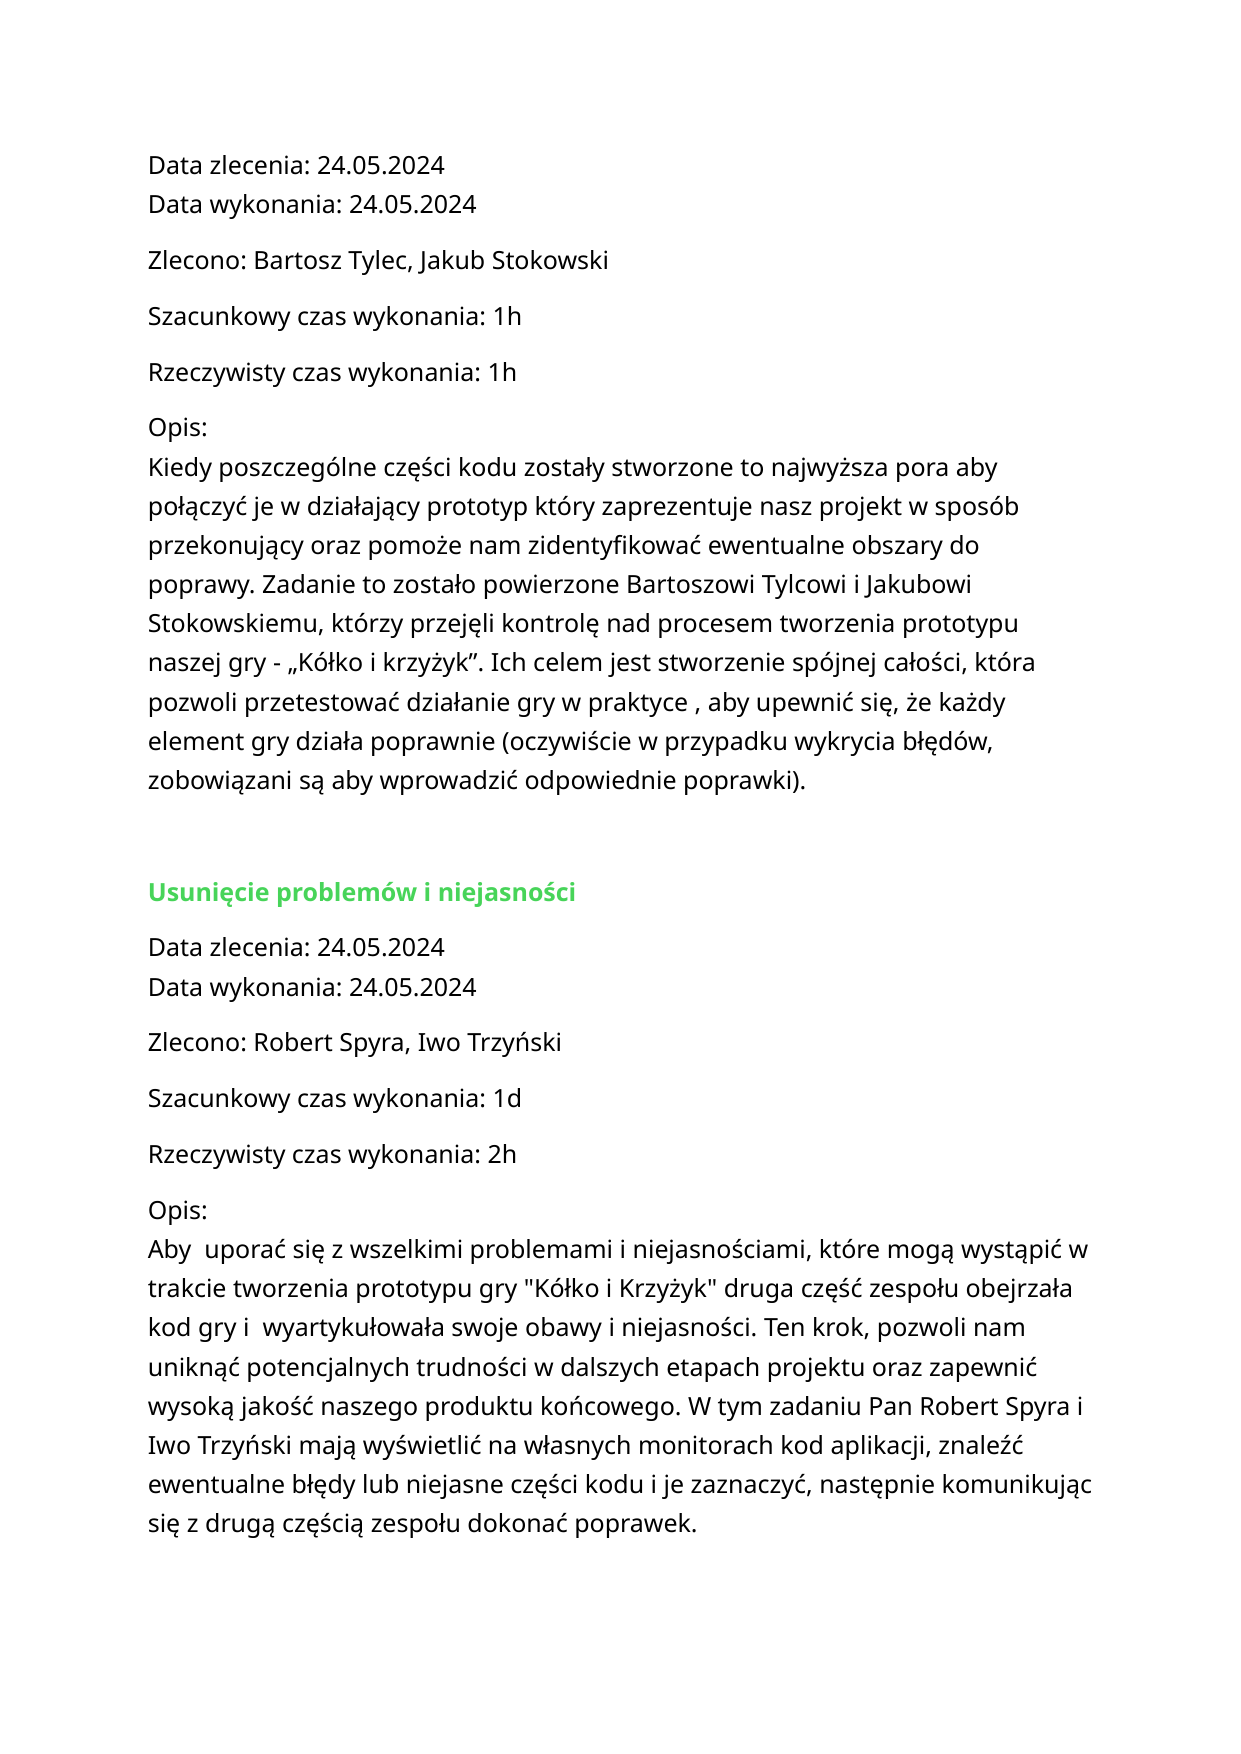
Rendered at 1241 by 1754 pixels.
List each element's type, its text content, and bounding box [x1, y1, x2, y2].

text Zlecono: Bartosz Tylec, Jakub Stokowski [148, 243, 1093, 277]
text Rzeczywisty czas wykonania: 1h [148, 354, 1093, 388]
text Szacunkowy czas wykonania: 1d [148, 1081, 1093, 1115]
text Data zlecenia: 24.05.2024 Data wykonania: 24.05.2024 [148, 930, 1093, 1003]
text Opis: Aby uporać się z wszelkimi problemami i niejasnościami, które mogą wystąpić w trakcie tworzenia prototypu gry "Kółko i Krzyżyk" druga część zespołu obejrzała kod gry i wyartykułowała swoje obawy i niejasności. Ten krok, pozwoli nam uniknąć potencjalnych trudności w dalszych etapach projektu oraz zapewnić wysoką jakość naszego produktu końcowego. W tym zadaniu Pan Robert Spyra i Iwo Trzyński mają wyświetlić na własnych monitorach kod aplikacji, znaleźć ewentualne błędy lub niejasne części kodu i je zaznaczyć, następnie komunikując się z drugą częścią zespołu dokonać poprawek. [148, 1193, 1093, 1540]
text Zlecono: Robert Spyra, Iwo Trzyński [148, 1025, 1093, 1059]
text Szacunkowy czas wykonania: 1h [148, 298, 1093, 332]
text Usunięcie problemów i niejasności [148, 874, 1093, 908]
text Data zlecenia: 24.05.2024 Data wykonania: 24.05.2024 [148, 148, 1093, 221]
text Opis: Kiedy poszczególne części kodu zostały stworzone to najwyższa pora aby połączyć je w działający prototyp który zaprezentuje nasz projekt w sposób przekonujący oraz pomoże nam zidentyfikować ewentualne obszary do poprawy. Zadanie to zostało powierzone Bartoszowi Tylcowi i Jakubowi Stokowskiemu, którzy przejęli kontrolę nad procesem tworzenia prototypu naszej gry - „Kółko i krzyżyk”. Ich celem jest stworzenie spójnej całości, która pozwoli przetestować działanie gry w praktyce , aby upewnić się, że każdy element gry działa poprawnie (oczywiście w przypadku wykrycia błędów, zobowiązani są aby wprowadzić odpowiednie poprawki). [148, 410, 1093, 797]
text Rzeczywisty czas wykonania: 2h [148, 1137, 1093, 1171]
